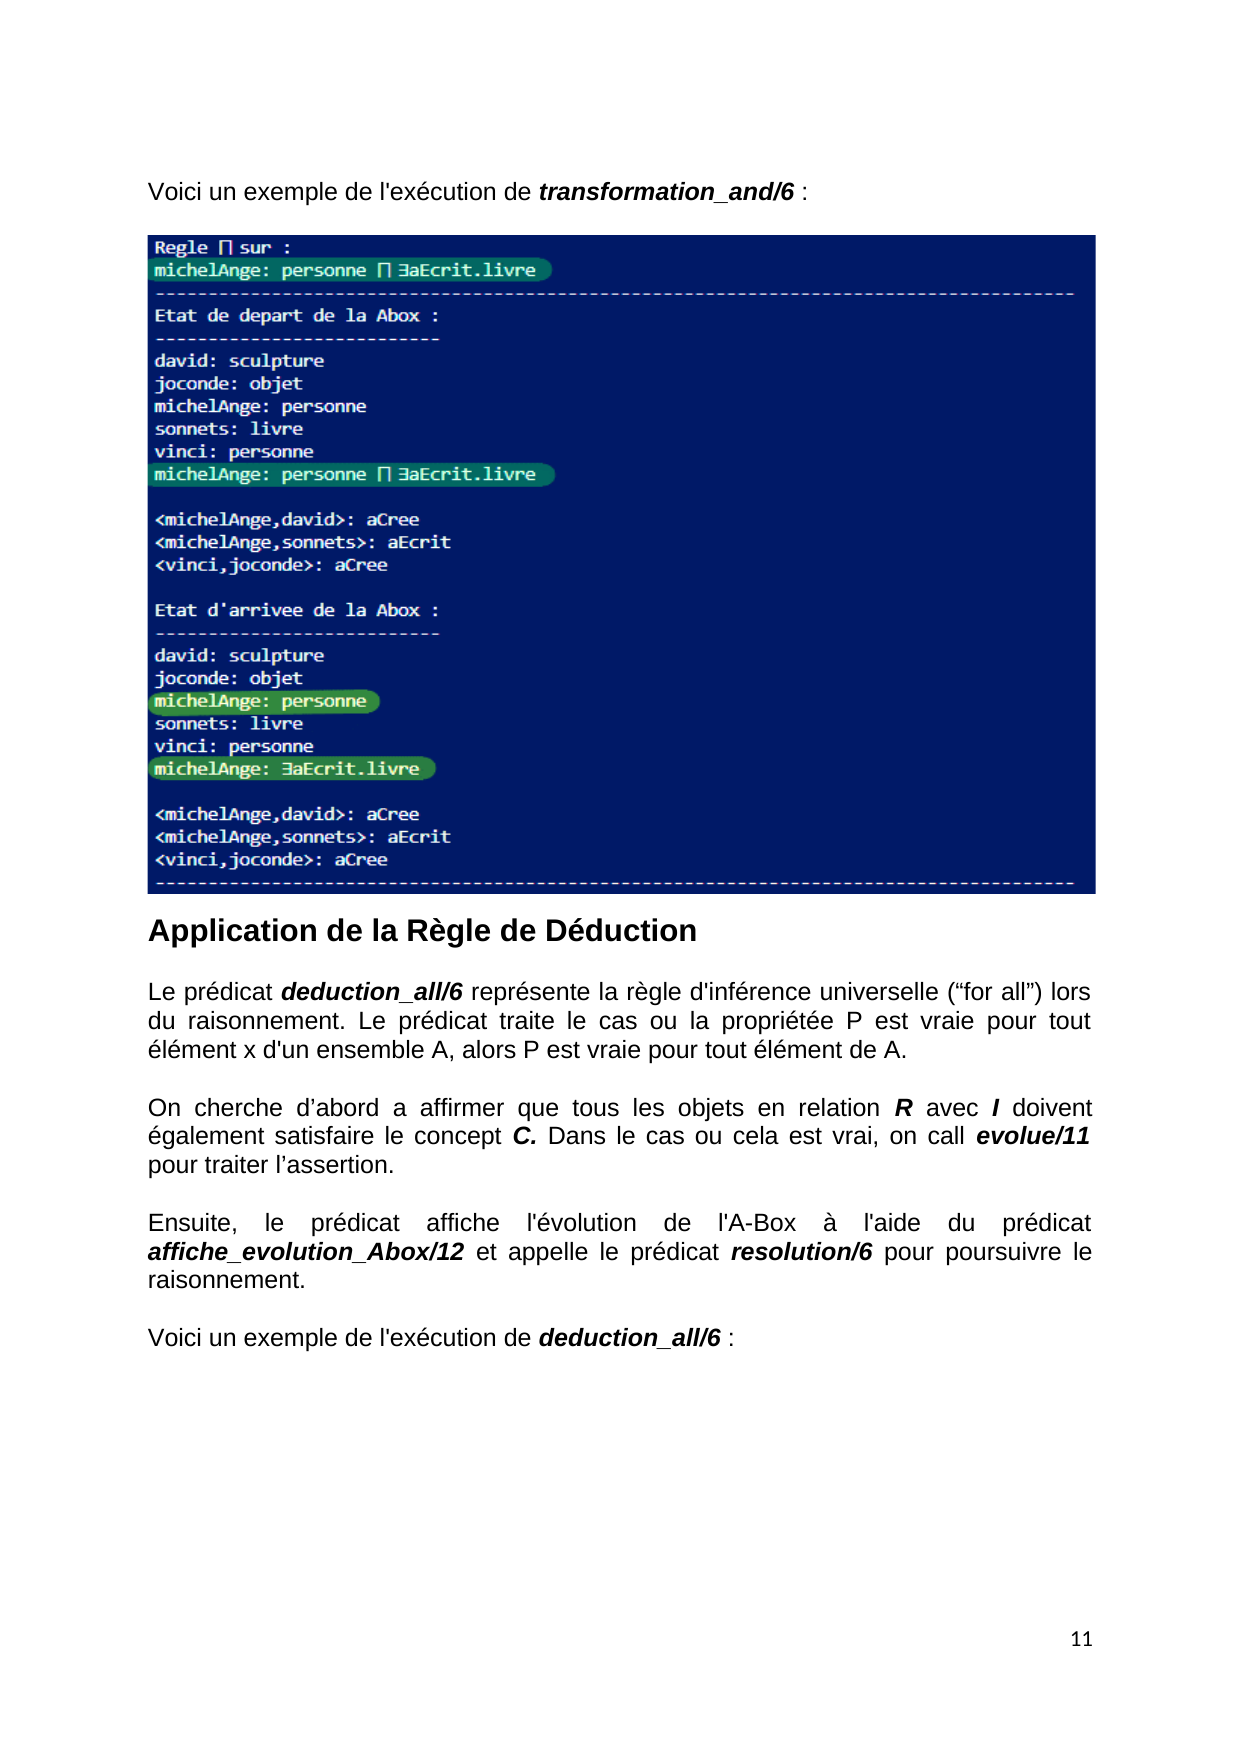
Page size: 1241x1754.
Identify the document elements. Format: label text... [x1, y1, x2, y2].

picture [147, 235, 1096, 894]
subtitle Application de la Règle de Déduction [148, 912, 1093, 948]
text Le prédicat deduction_all/6 représente la règle d'inférence universelle (“for all”) lors du raisonnement. Le prédicat traite le cas ou la propriétée P est vraie pour tout élément x d'un ensemble A, alors P est vraie pour tout élément de A. [148, 977, 1093, 1063]
text Voici un exemple de l'exécution de transformation_and/6 : [148, 177, 1093, 206]
text Voici un exemple de l'exécution de deduction_all/6 : [148, 1323, 1093, 1352]
text On cherche d’abord a affirmer que tous les objets en relation R avec I doivent également satisfaire le concept C. Dans le cas ou cela est vrai, on call evolue/11 pour traiter l’assertion. [148, 1092, 1093, 1179]
text Ensuite, le prédicat affiche l'évolution de l'A-Box à l'aide du prédicat affiche_evolution_Abox/12 et appelle le prédicat resolution/6 pour poursuivre le raisonnement. [148, 1208, 1093, 1294]
